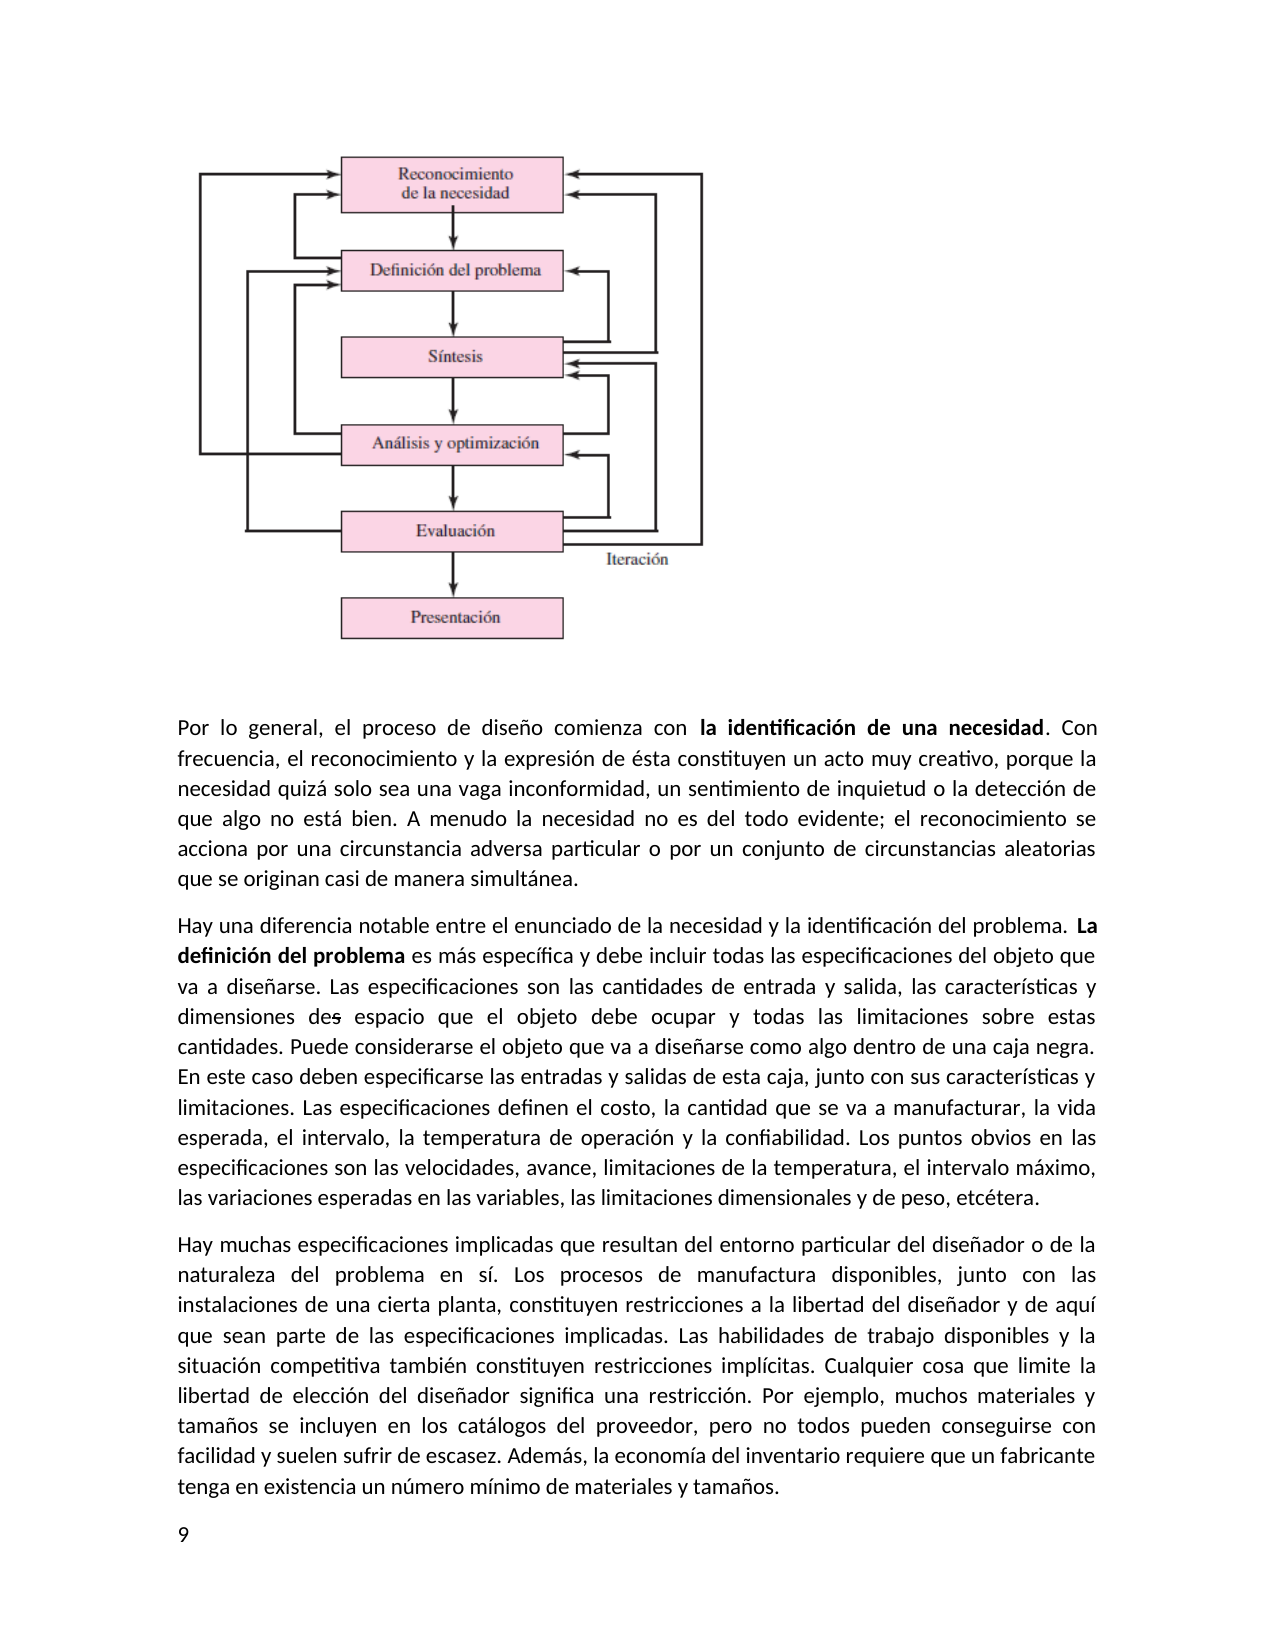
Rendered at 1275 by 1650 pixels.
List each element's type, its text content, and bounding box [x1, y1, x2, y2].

text Por lo general, el proceso de diseño comienza con la identificación de una necesidad. Con frecuencia, el reconocimiento y la expresión de ésta constituyen un acto muy creativo, porque la necesidad quizá solo sea una vaga inconformidad, un sentimiento de inquietud o la detección de que algo no está bien. A menudo la necesidad no es del todo evidente; el reconocimiento se acciona por una circunstancia adversa particular o por un conjunto de circunstancias aleatorias que se originan casi de manera simultánea. [177, 713, 1098, 893]
picture [177, 147, 726, 652]
text Hay una diferencia notable entre el enunciado de la necesidad y la identificación del problema. La definición del problema es más específica y debe incluir todas las especificaciones del objeto que va a diseñarse. Las especificaciones son las cantidades de entrada y salida, las características y dimensiones des espacio que el objeto debe ocupar y todas las limitaciones sobre estas cantidades. Puede considerarse el objeto que va a diseñarse como algo dentro de una caja negra. En este caso deben especificarse las entradas y salidas de esta caja, junto con sus características y limitaciones. Las especificaciones definen el costo, la cantidad que se va a manufacturar, la vida esperada, el intervalo, la temperatura de operación y la confiabilidad. Los puntos obvios en las especificaciones son las velocidades, avance, limitaciones de la temperatura, el intervalo máximo, las variaciones esperadas en las variables, las limitaciones dimensionales y de peso, etcétera. [177, 911, 1098, 1211]
text Hay muchas especificaciones implicadas que resultan del entorno particular del diseñador o de la naturaleza del problema en sí. Los procesos de manufactura disponibles, junto con las instalaciones de una cierta planta, constituyen restricciones a la libertad del diseñador y de aquí que sean parte de las especificaciones implicadas. Las habilidades de trabajo disponibles y la situación competitiva también constituyen restricciones implícitas. Cualquier cosa que limite la libertad de elección del diseñador significa una restricción. Por ejemplo, muchos materiales y tamaños se incluyen en los catálogos del proveedor, pero no todos pueden conseguirse con facilidad y suelen sufrir de escasez. Además, la economía del inventario requiere que un fabricante tenga en existencia un número mínimo de materiales y tamaños. [177, 1230, 1098, 1500]
